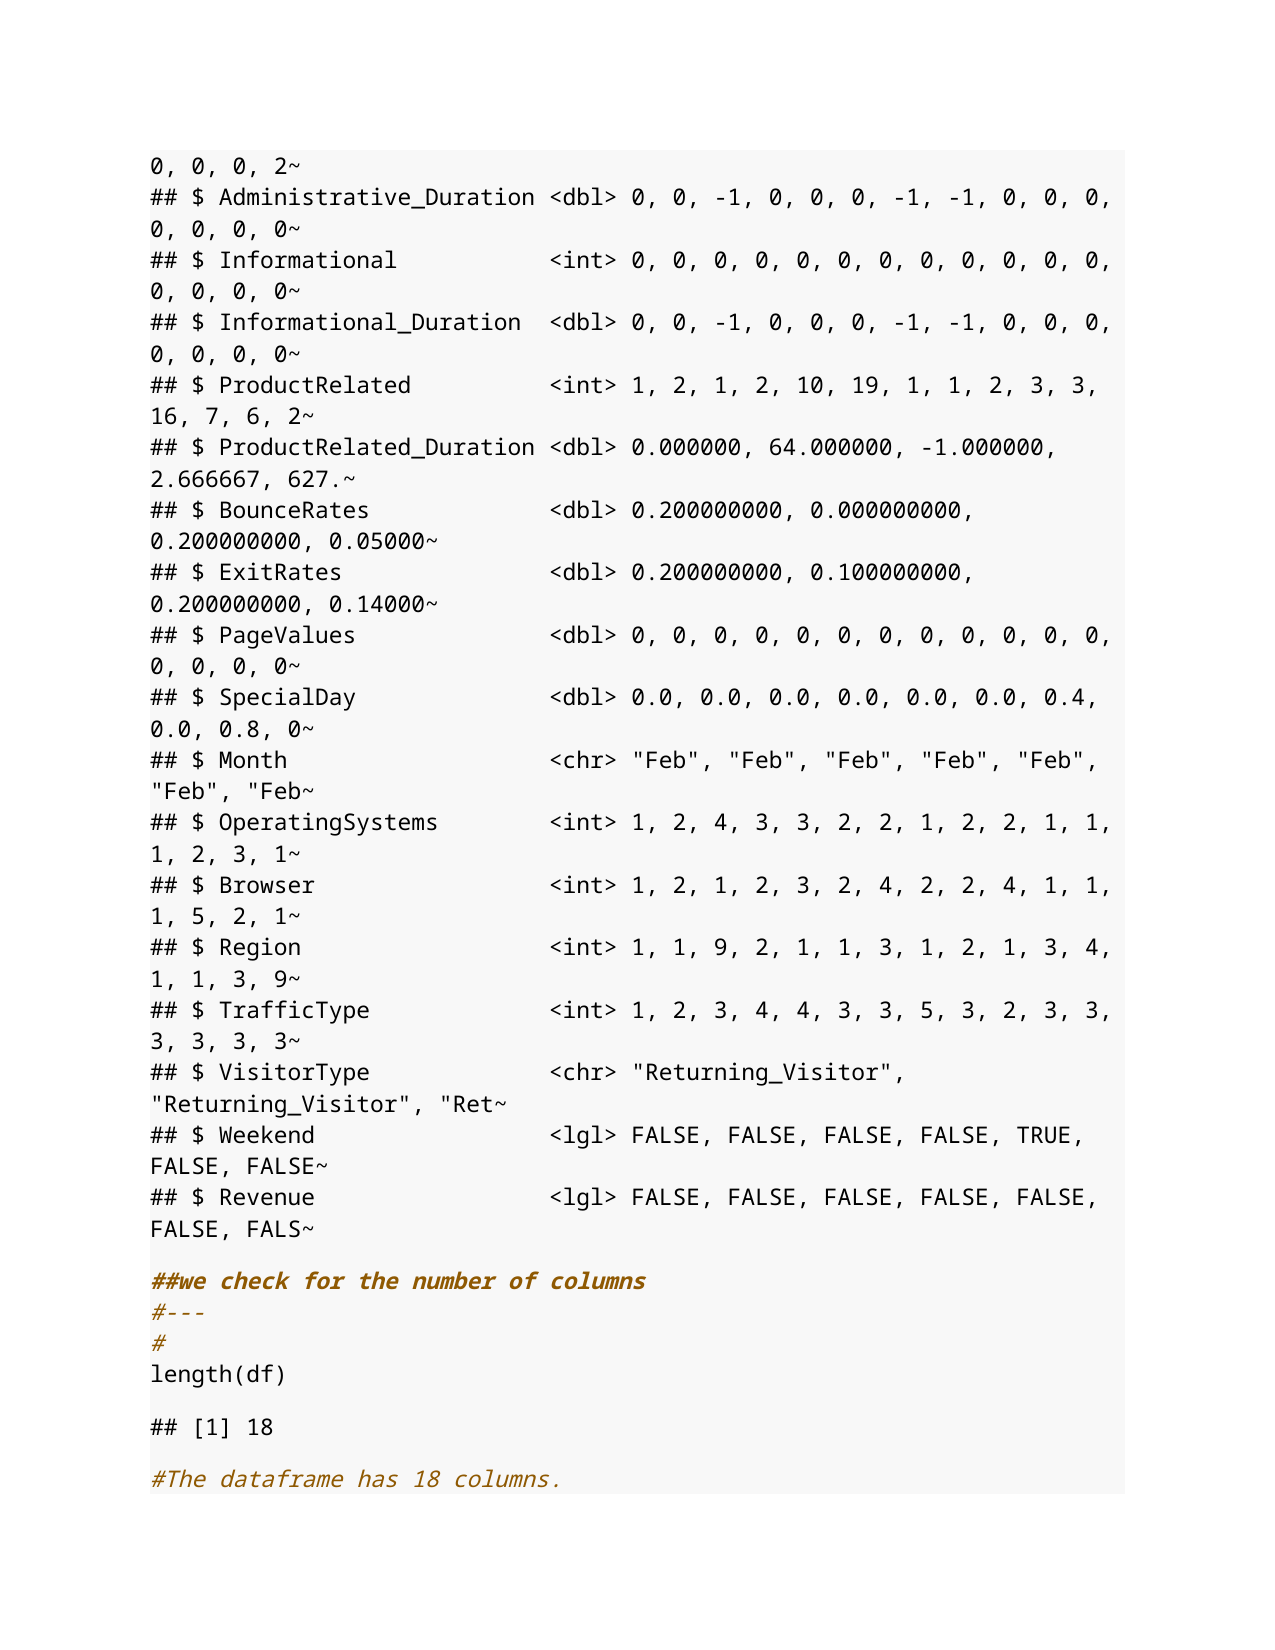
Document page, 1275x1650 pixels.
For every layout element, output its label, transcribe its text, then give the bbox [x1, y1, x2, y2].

text #The dataframe has 18 columns. [150, 1462, 1125, 1494]
text ##we check for the number of columns #--- # length(df) [150, 1264, 1125, 1389]
text ## [1] 18 [150, 1410, 1125, 1442]
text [150, 150, 1125, 1244]
